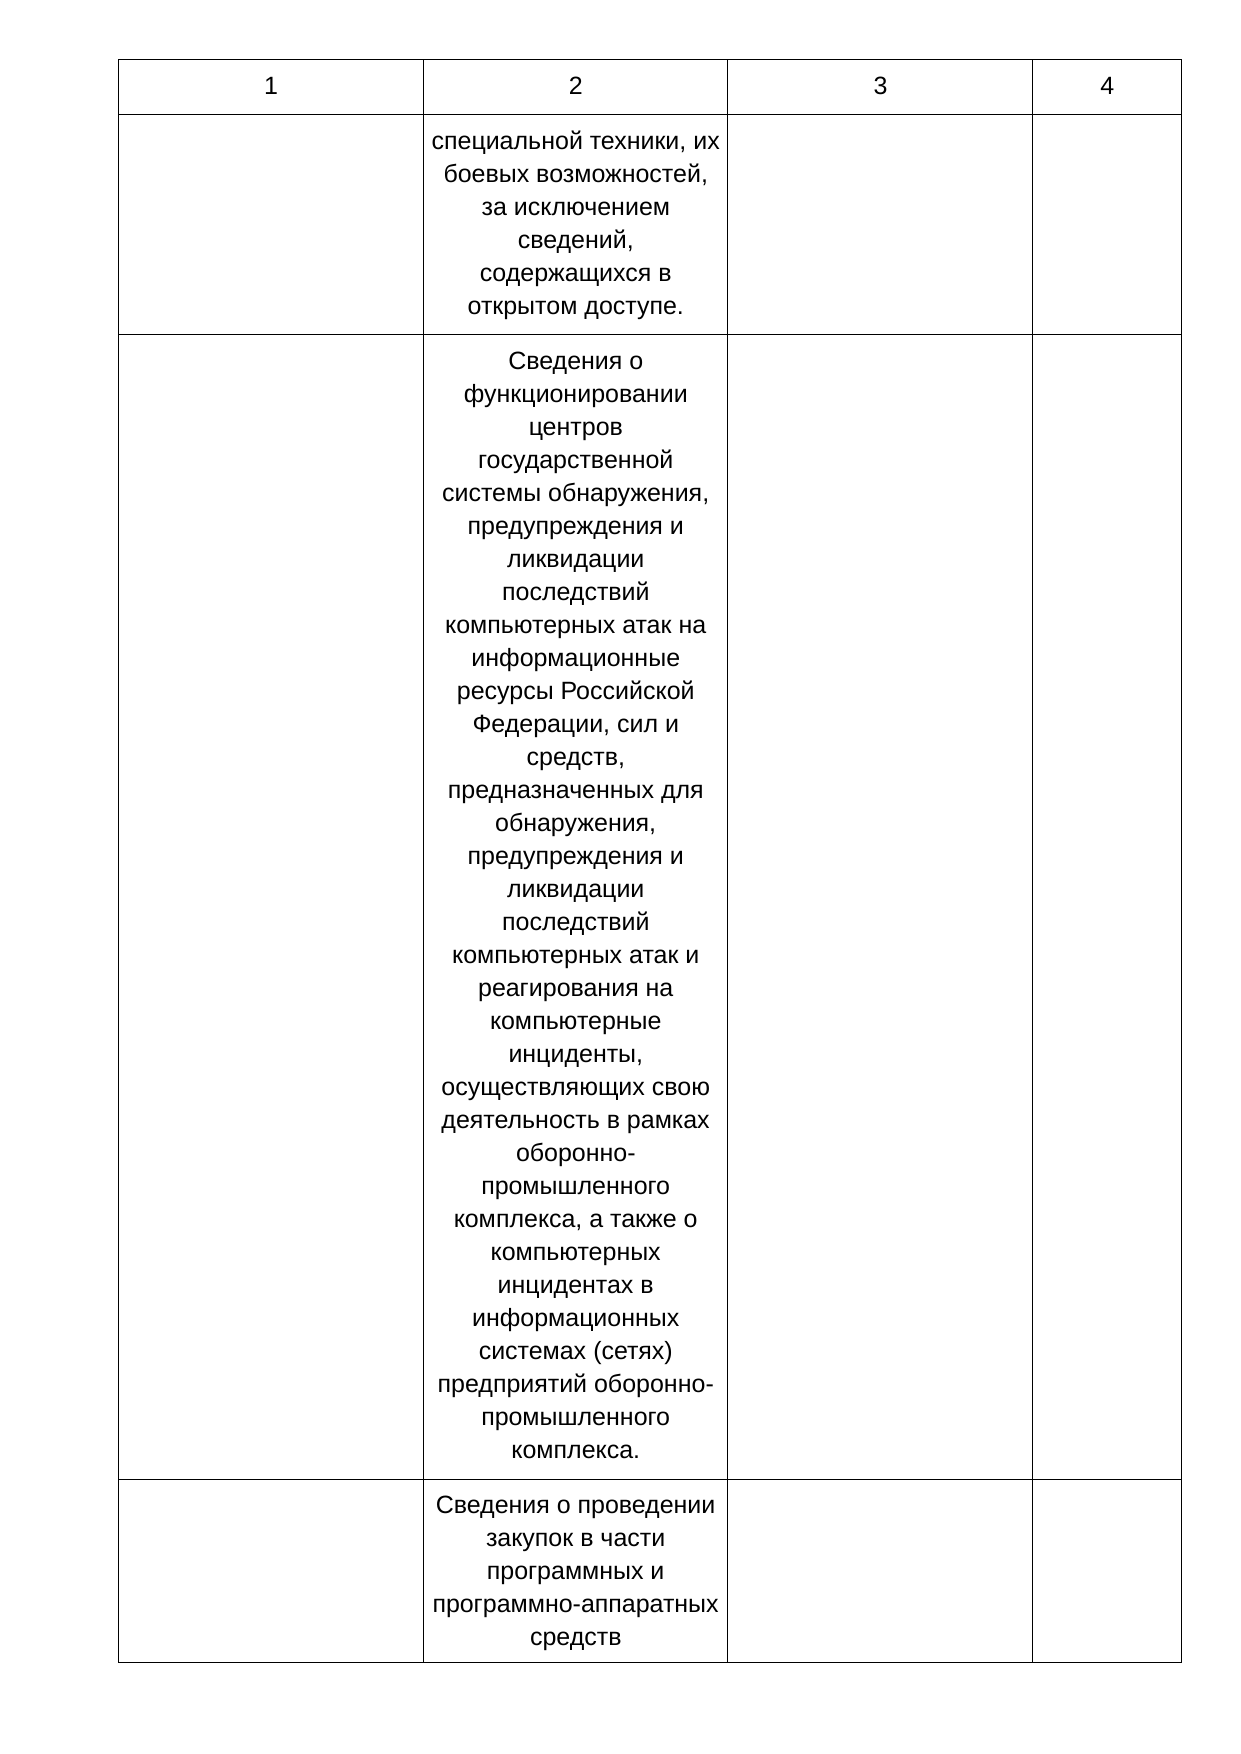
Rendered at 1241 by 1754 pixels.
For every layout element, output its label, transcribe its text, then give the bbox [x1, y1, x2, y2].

table_cell [119, 115, 423, 334]
table_header 2 [424, 60, 727, 114]
table_cell [728, 335, 1032, 1478]
table_cell Сведения о функционировании центров государственной системы обнаружения, предупреждения и ликвидации последствий компьютерных атак на информационные ресурсы Российской Федерации, сил и средств, предназначенных для обнаружения, предупреждения и ликвидации последствий компьютерных атак и реагирования на компьютерные инциденты, осуществляющих свою деятельность в рамках оборонно-промышленного комплекса, а также о компьютерных инцидентах в информационных системах (сетях) предприятий оборонно-промышленного комплекса. [424, 335, 727, 1478]
table_cell [119, 335, 423, 1478]
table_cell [424, 115, 727, 334]
table_header 3 [728, 60, 1032, 114]
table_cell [424, 1480, 727, 1662]
table_cell [728, 1480, 1032, 1662]
table_cell [1033, 115, 1181, 334]
table_cell [1033, 335, 1181, 1478]
table_header 1 [119, 60, 423, 114]
table_cell [728, 115, 1032, 334]
table_cell [119, 1480, 423, 1662]
table_cell [1033, 1480, 1181, 1662]
table_header 4 [1033, 60, 1181, 114]
